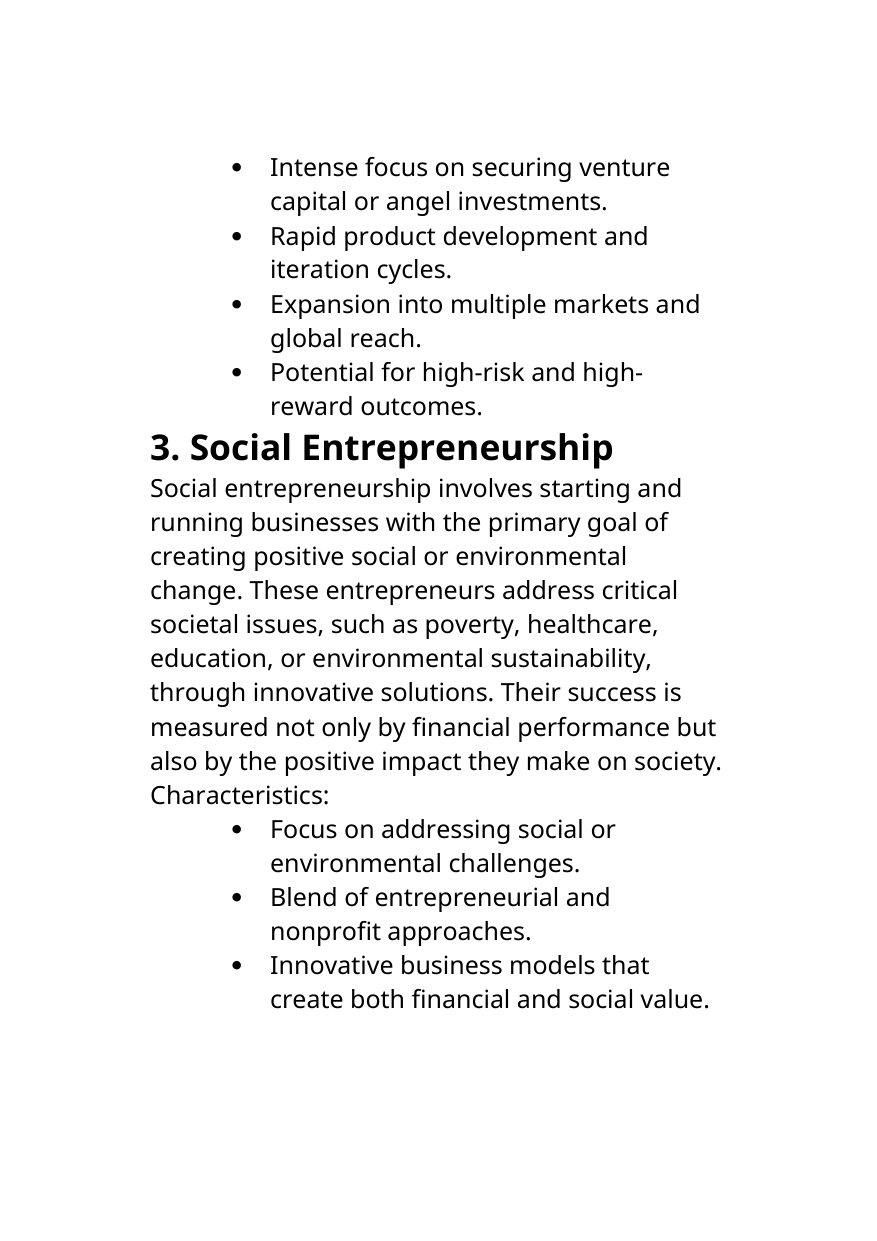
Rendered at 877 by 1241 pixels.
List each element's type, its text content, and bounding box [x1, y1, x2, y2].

list Rapid product development and iteration cycles. [232, 218, 727, 286]
text Characteristics: [150, 777, 727, 811]
list Blend of entrepreneurial and nonprofit approaches. [232, 879, 727, 948]
list Innovative business models that create both financial and social value. [232, 948, 727, 1016]
list Focus on addressing social or environmental challenges. [232, 811, 727, 879]
subtitle 3. Social Entrepreneurship [150, 422, 727, 471]
text Social entrepreneurship involves starting and running businesses with the primary goal of creating positive social or environmental change. These entrepreneurs address critical societal issues, such as poverty, healthcare, education, or environmental sustainability, through innovative solutions. Their success is measured not only by financial performance but also by the positive impact they make on society. [150, 471, 727, 777]
list Expansion into multiple markets and global reach. [232, 286, 727, 354]
list Intense focus on securing venture capital or angel investments. [232, 150, 727, 218]
list Potential for high-risk and high-reward outcomes. [232, 354, 727, 422]
